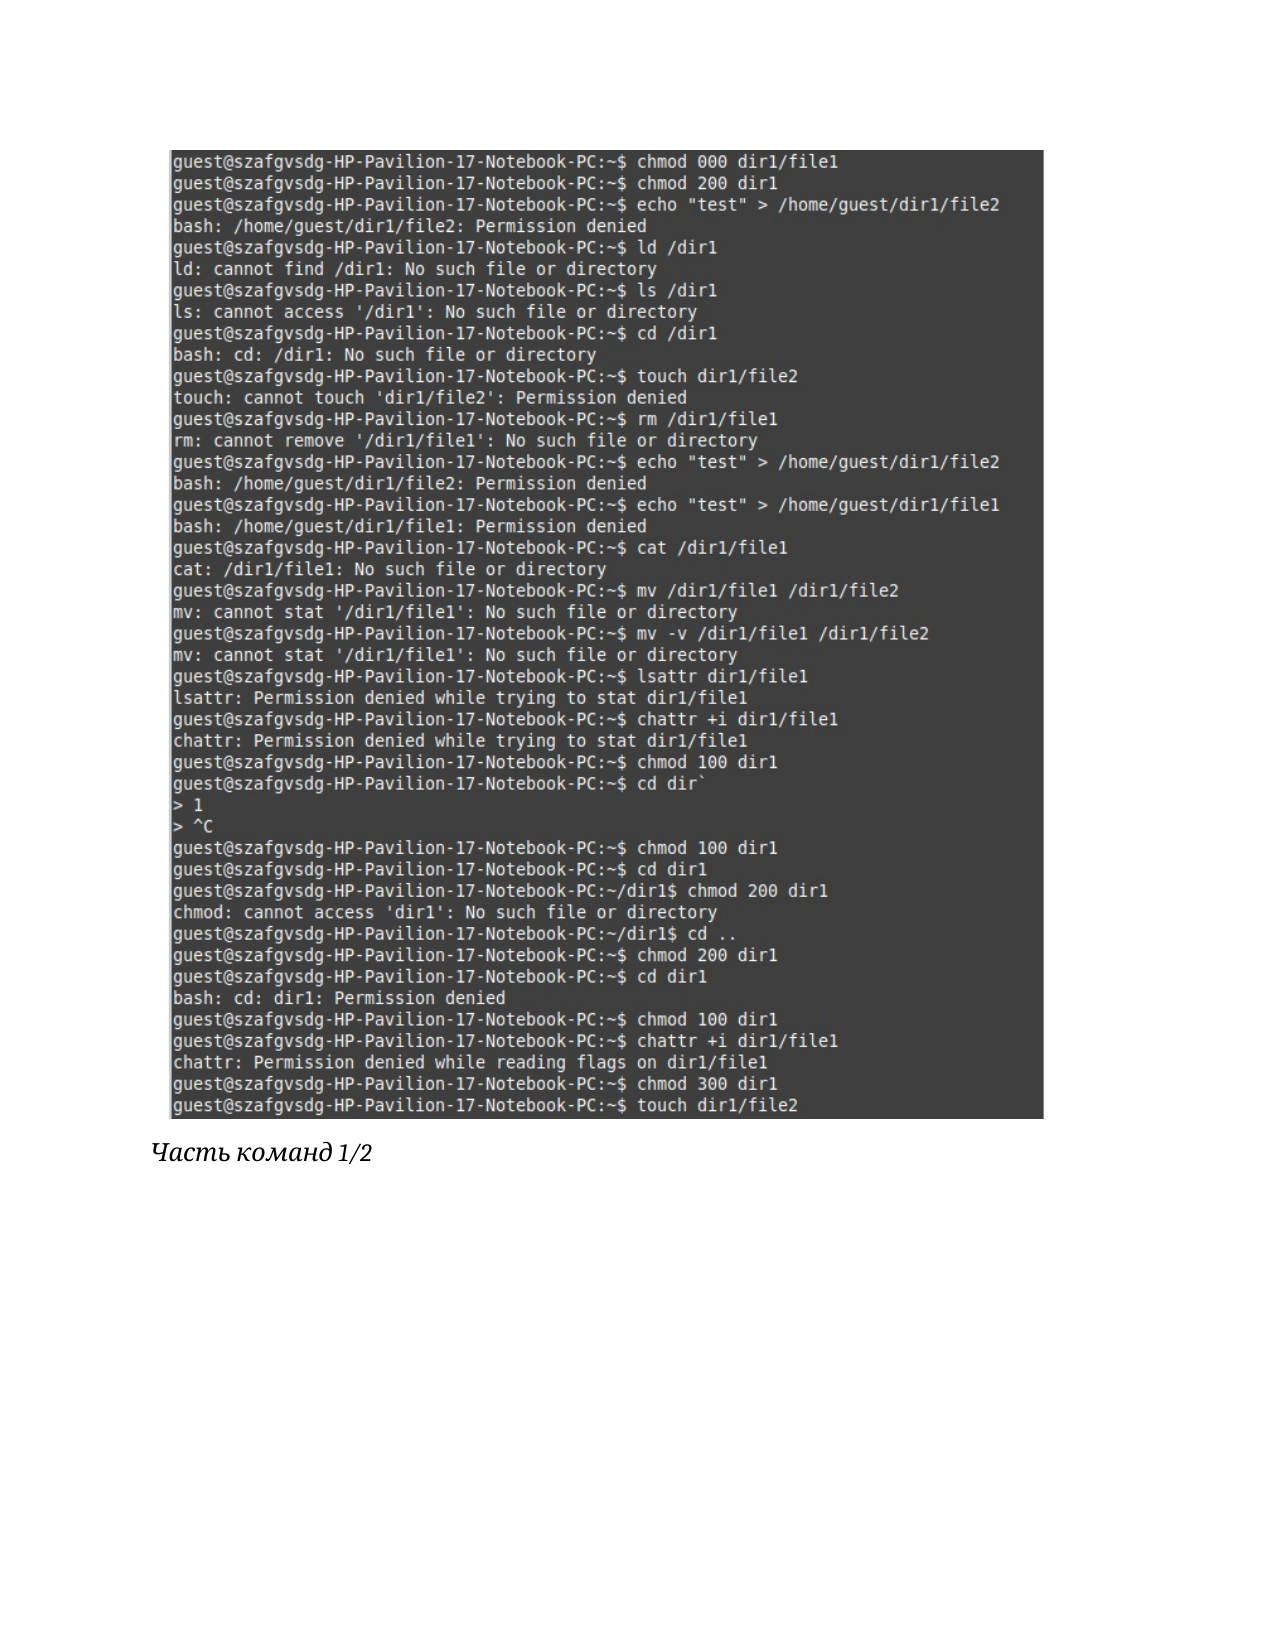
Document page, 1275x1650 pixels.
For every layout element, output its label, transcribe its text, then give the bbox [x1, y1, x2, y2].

text Часть команд 1/2 [150, 1139, 1125, 1168]
picture [168, 150, 1044, 1119]
